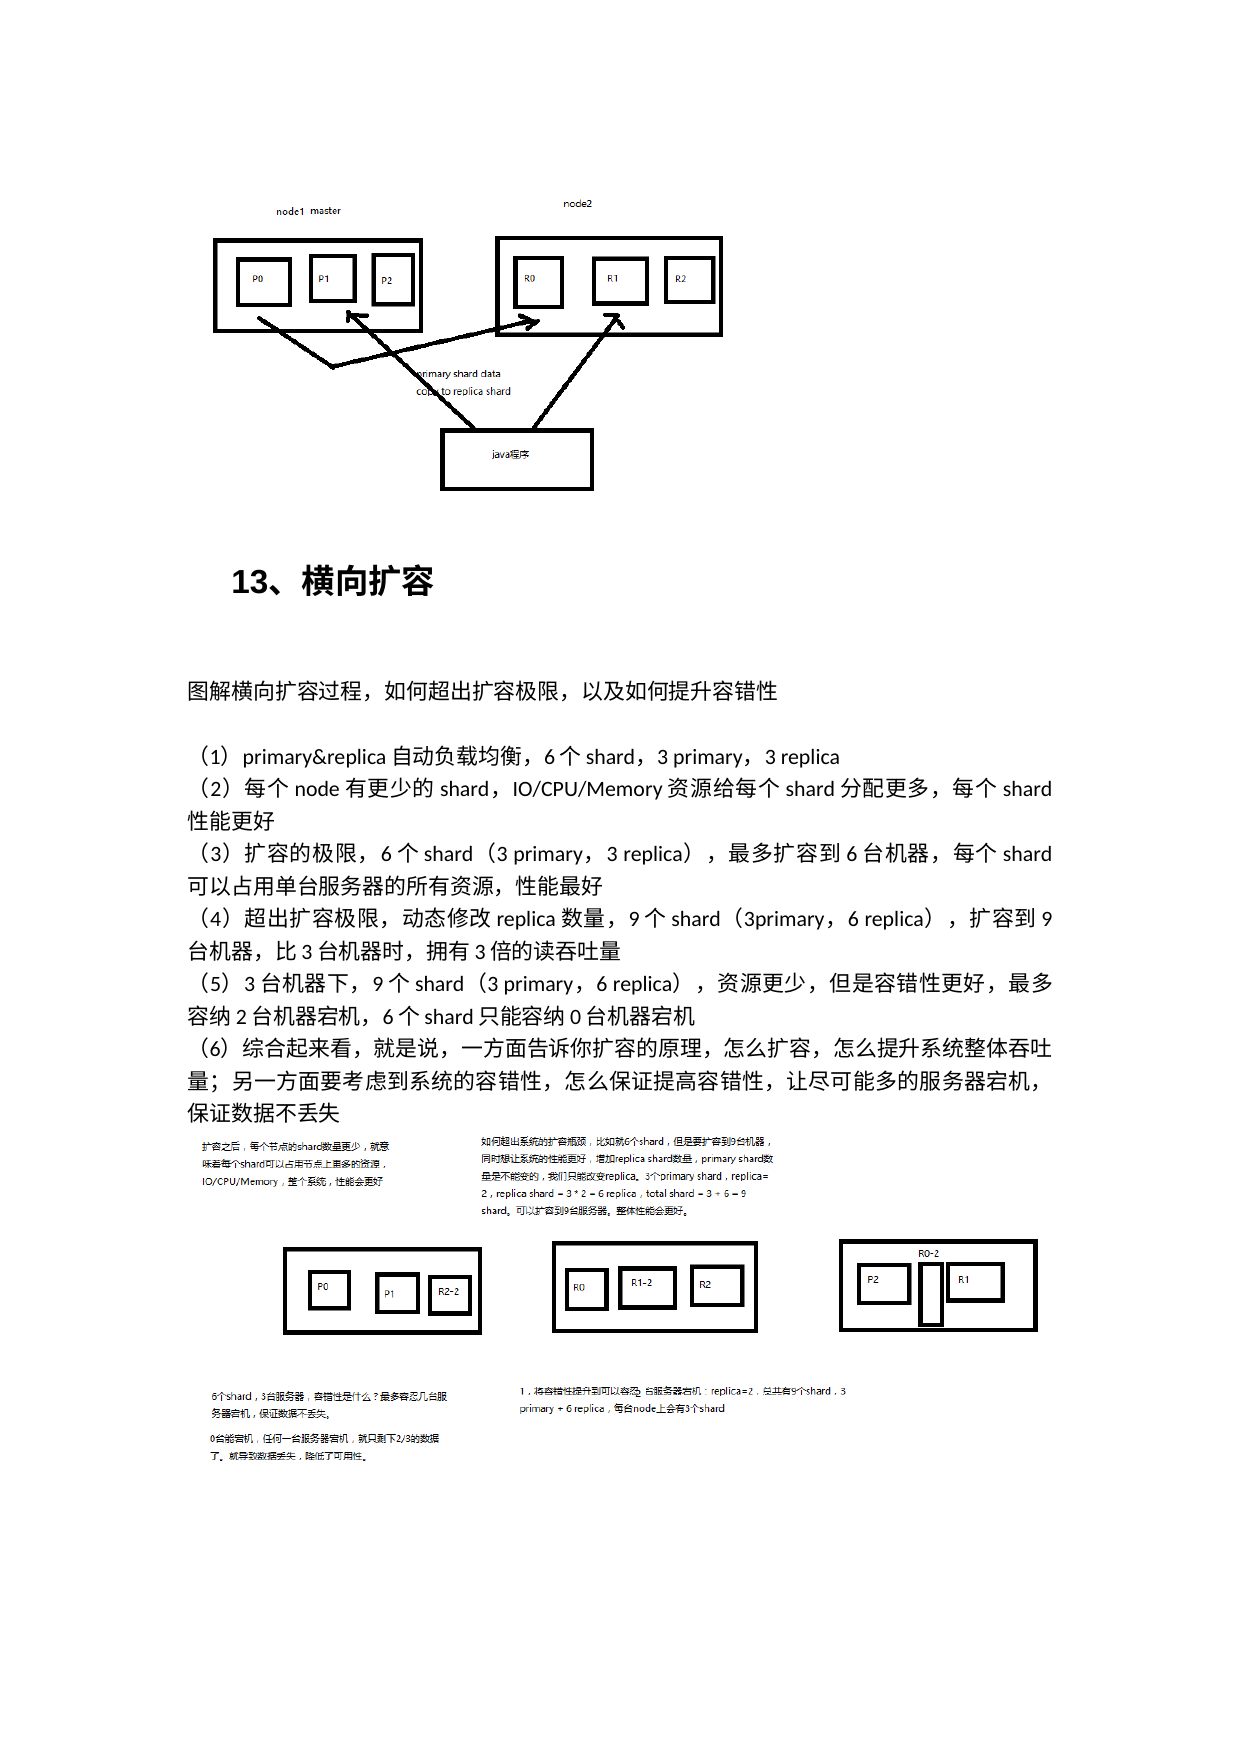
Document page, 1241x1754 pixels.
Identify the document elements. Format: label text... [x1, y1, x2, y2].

text （2）每个node有更少的shard，IO/CPU/Memory资源给每个shard分配更多，每个shard性能更好 [187, 771, 1053, 836]
picture [187, 1128, 1052, 1473]
picture [187, 162, 777, 516]
text （4）超出扩容极限，动态修改replica数量，9个shard（3primary，6 replica），扩容到9台机器，比3台机器时，拥有3倍的读吞吐量 [187, 901, 1053, 966]
text 图解横向扩容过程，如何超出扩容极限，以及如何提升容错性 [187, 673, 1053, 706]
text （5）3台机器下，9个shard（3 primary，6 replica），资源更少，但是容错性更好，最多容纳2台机器宕机，6个shard只能容纳0台机器宕机 [187, 966, 1053, 1031]
text （3）扩容的极限，6个shard（3 primary，3 replica），最多扩容到6台机器，每个shard可以占用单台服务器的所有资源，性能最好 [187, 836, 1053, 901]
text （1）primary&replica自动负载均衡，6个shard，3 primary，3 replica [187, 738, 1053, 771]
list 综合起来看，就是说，一方面告诉你扩容的原理，怎么扩容，怎么提升系统整体吞吐量；另一方面要考虑到系统的容错性，怎么保证提高容错性，让尽可能多的服务器宕机，保证数据不丢失 [187, 1031, 1053, 1128]
subtitle 横向扩容 [231, 547, 1053, 612]
